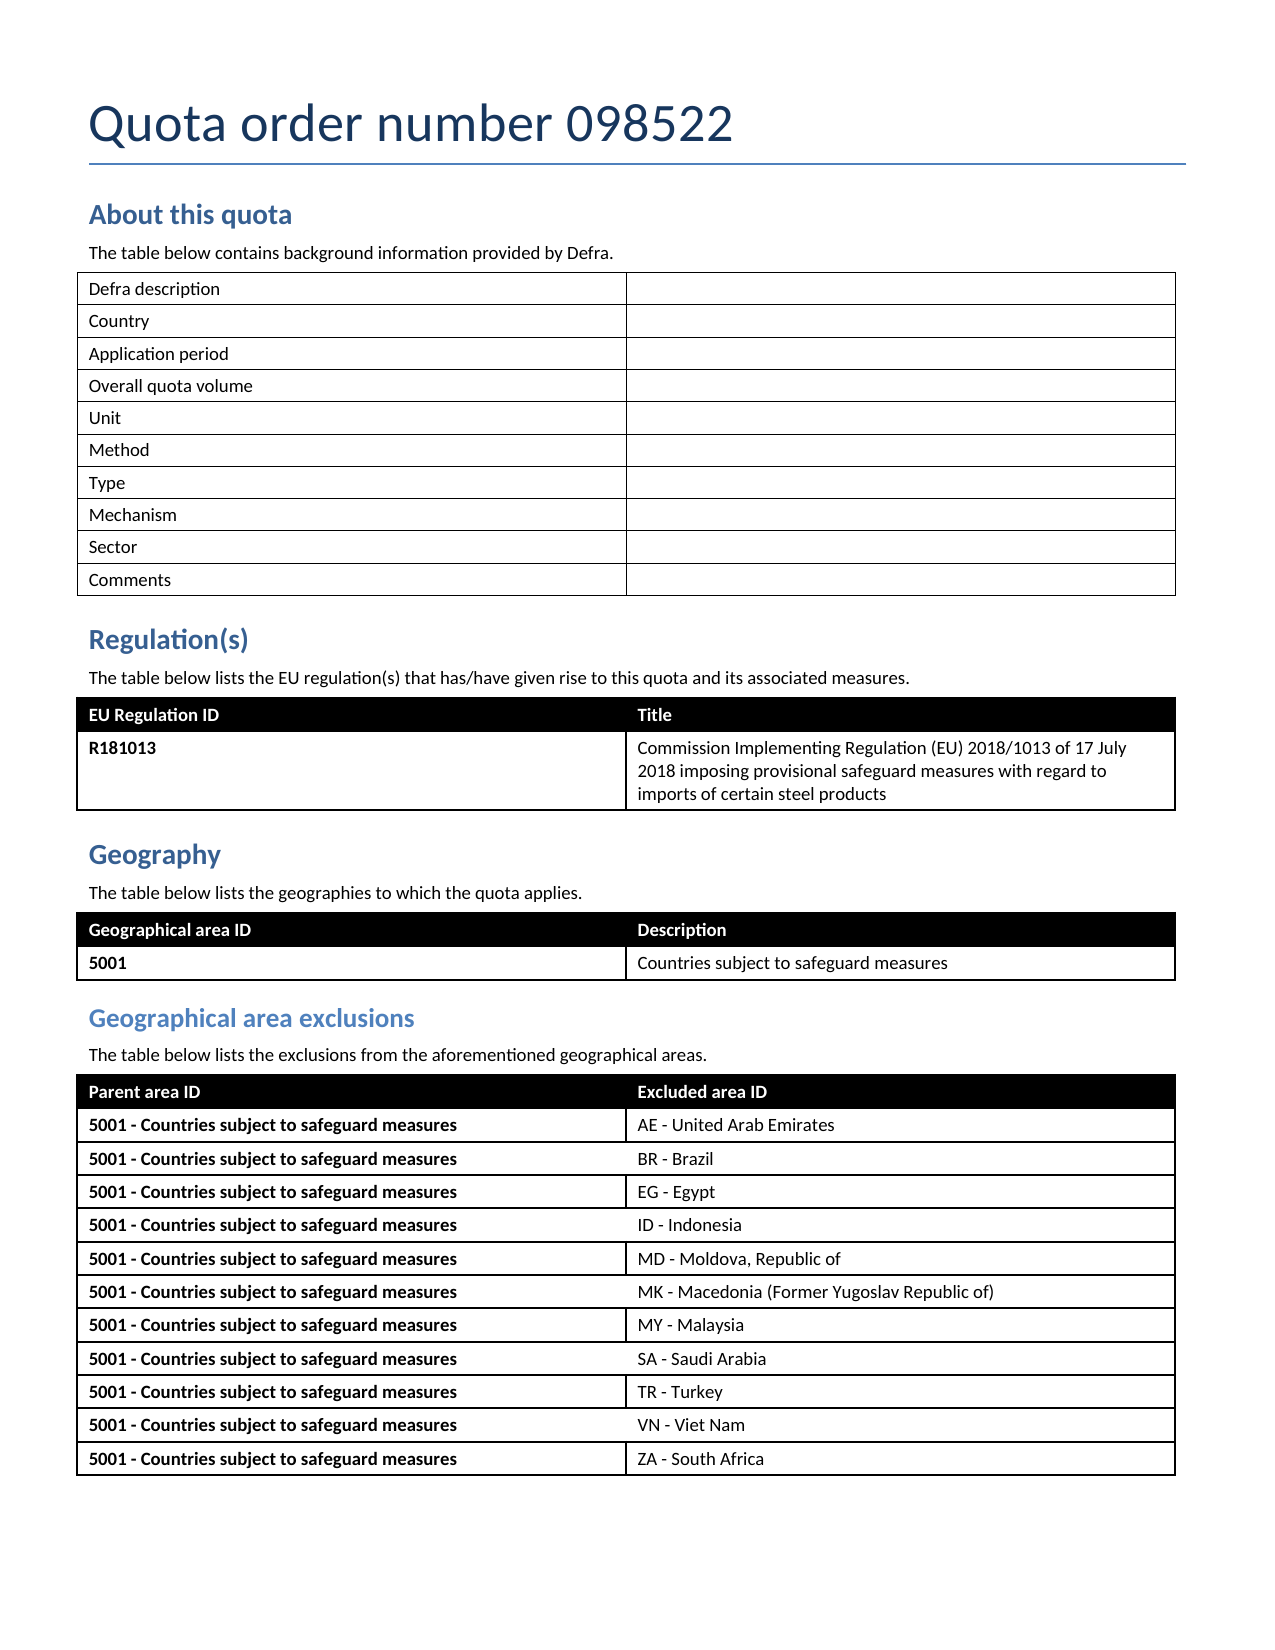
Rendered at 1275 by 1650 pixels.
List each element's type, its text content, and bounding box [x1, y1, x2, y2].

table_header Excluded area ID [626, 1076, 1174, 1107]
subtitle Regulation(s) [88, 621, 1186, 657]
text The table below contains background information provided by Defra. [88, 241, 1186, 264]
text The table below lists the exclusions from the aforementioned geographical areas. [88, 1043, 1186, 1066]
table_cell MK - Macedonia (Former Yugoslav Republic of) [626, 1276, 1174, 1307]
table_cell EG - Egypt [627, 1176, 1174, 1207]
subtitle Geography [88, 836, 1186, 872]
table_cell Overall quota volume [78, 370, 626, 401]
table_cell 5001 - Countries subject to safeguard measures [78, 1243, 625, 1274]
subtitle About this quota [88, 196, 1186, 232]
table_cell [627, 305, 1175, 337]
table_cell Comments [78, 564, 626, 595]
table_cell ID - Indonesia [626, 1209, 1174, 1241]
table_cell Country [78, 305, 626, 337]
table_cell 5001 - Countries subject to safeguard measures [78, 1343, 626, 1374]
text The table below lists the geographies to which the quota applies. [88, 881, 1186, 904]
table_cell MD - Moldova, Republic of [627, 1243, 1174, 1274]
table_cell SA - Saudi Arabia [626, 1343, 1174, 1374]
table_cell 5001 - Countries subject to safeguard measures [78, 1376, 625, 1407]
table_cell Type [78, 467, 626, 498]
table_cell R181013 [78, 732, 625, 809]
table_cell MY - Malaysia [627, 1309, 1174, 1341]
table_cell Sector [78, 531, 626, 563]
table_cell 5001 - Countries subject to safeguard measures [78, 1143, 626, 1174]
table_cell Commission Implementing Regulation (EU) 2018/1013 of 17 July 2018 imposing provisional safeguard measures with regard to imports of certain steel products [627, 732, 1174, 809]
table_cell [627, 499, 1175, 530]
table_header Title [626, 699, 1174, 730]
title Quota order number 098522 [88, 88, 1186, 165]
table_cell [627, 467, 1175, 498]
table_cell VN - Viet Nam [626, 1409, 1174, 1441]
table_cell ZA - South Africa [627, 1443, 1174, 1474]
table_cell [627, 435, 1175, 466]
table_cell [627, 531, 1175, 563]
table_cell BR - Brazil [626, 1143, 1174, 1174]
table_cell [627, 402, 1175, 433]
table_cell 5001 - Countries subject to safeguard measures [78, 1443, 625, 1474]
table_cell 5001 [78, 947, 625, 978]
subtitle Geographical area exclusions [88, 1001, 1186, 1034]
table_cell 5001 - Countries subject to safeguard measures [78, 1309, 625, 1341]
table_cell 5001 - Countries subject to safeguard measures [78, 1276, 626, 1307]
table_cell [627, 564, 1175, 595]
table_cell Method [78, 435, 626, 466]
table_header Parent area ID [78, 1076, 626, 1107]
table_header [627, 273, 1175, 304]
table_cell Application period [78, 338, 626, 369]
table_header Geographical area ID [78, 914, 626, 945]
table_cell Countries subject to safeguard measures [627, 947, 1174, 978]
table_cell [627, 370, 1175, 401]
table_header Defra description [78, 273, 626, 304]
table_cell [627, 338, 1175, 369]
text The table below lists the EU regulation(s) that has/have given rise to this quota and its associated measures. [88, 666, 1186, 689]
table_cell 5001 - Countries subject to safeguard measures [78, 1409, 626, 1441]
table_header EU Regulation ID [78, 699, 626, 730]
table_cell 5001 - Countries subject to safeguard measures [78, 1176, 625, 1207]
table_cell AE - United Arab Emirates [627, 1109, 1174, 1141]
table_cell Mechanism [78, 499, 626, 530]
table_cell TR - Turkey [627, 1376, 1174, 1407]
table_cell 5001 - Countries subject to safeguard measures [78, 1209, 626, 1241]
table_cell Unit [78, 402, 626, 433]
table_cell 5001 - Countries subject to safeguard measures [78, 1109, 625, 1141]
table_header Description [626, 914, 1174, 945]
